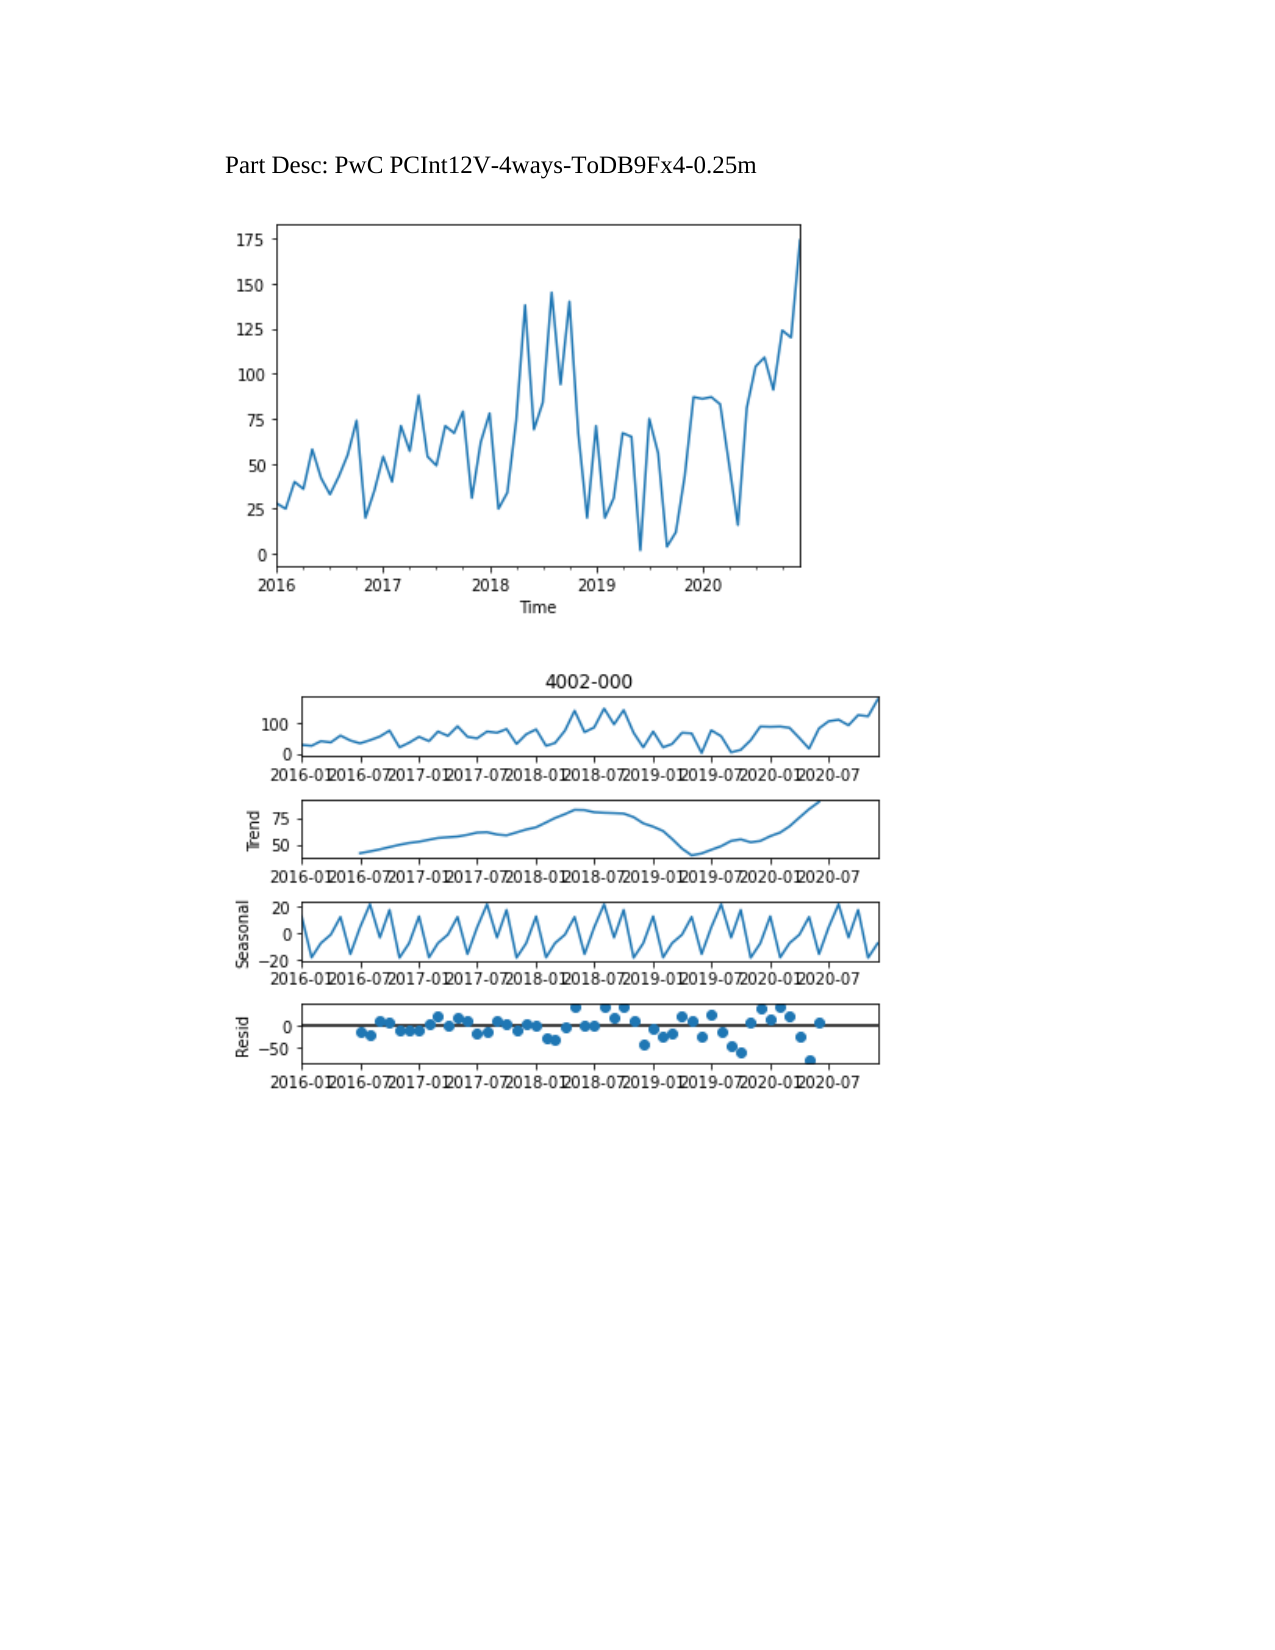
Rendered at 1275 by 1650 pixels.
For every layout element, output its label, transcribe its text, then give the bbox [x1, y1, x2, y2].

text Part Desc: PwC PCInt12V-4ways-ToDB9Fx4-0.25m [225, 150, 1125, 179]
picture [225, 662, 888, 1101]
picture [225, 216, 811, 626]
